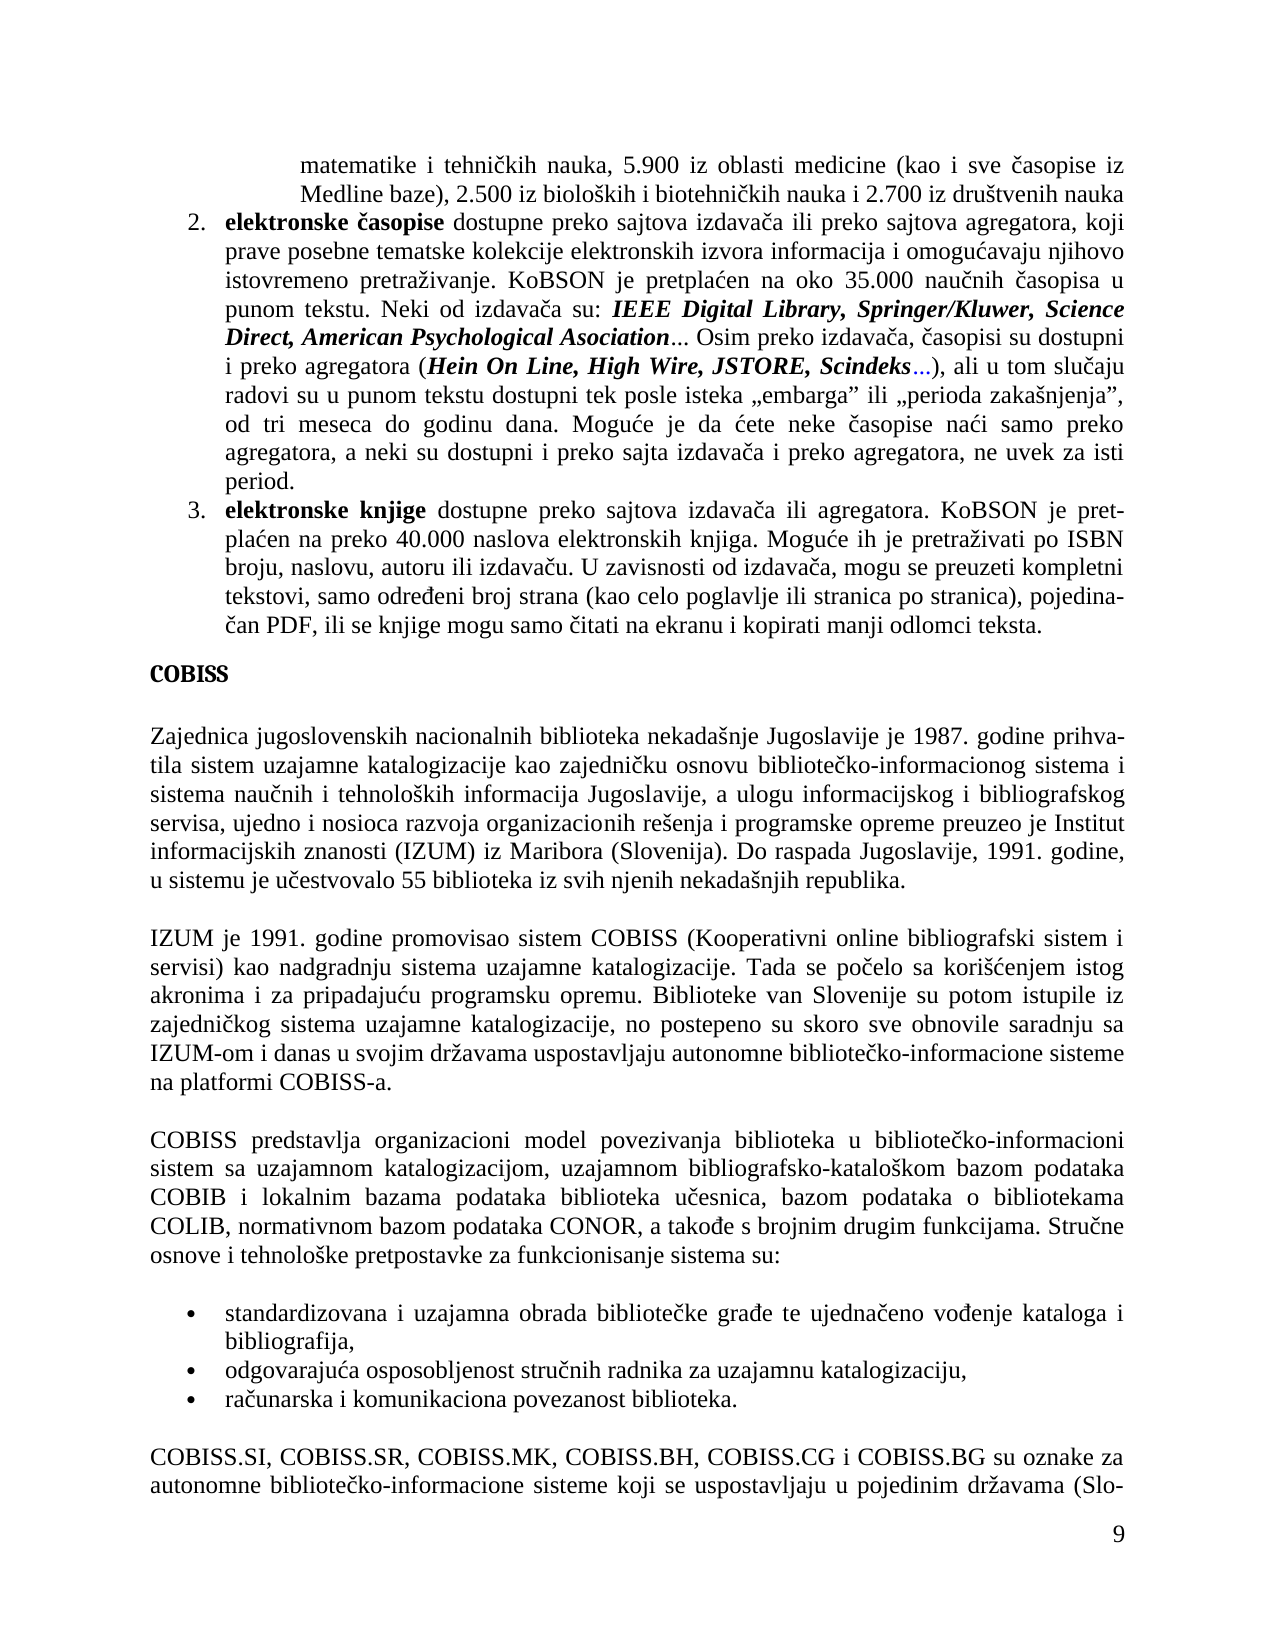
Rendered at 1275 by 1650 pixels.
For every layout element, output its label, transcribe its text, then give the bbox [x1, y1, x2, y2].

text COBISS predstavlja organizacioni model povezivanja biblioteka u bibliotečko-informacioni sistem sa uzajamnom katalogizacijom, uzajamnom bibliografsko-kataloškom bazom podataka COBIB i lokalnim bazama podataka biblioteka učesnica, bazom podataka o bibliotekama COLIB, normativnom bazom podataka CONOR, a takođe s brojnim drugim funkcijama. Stručne osnove i tehnološke pretpostavke za funkcionisanje sistema su: [150, 1125, 1125, 1268]
list standardizovana i uzajamna obrada bibliotečke građe te ujednačeno vođenje kataloga i bibliografija, [187, 1298, 1125, 1355]
subtitle COBISS [150, 659, 1125, 688]
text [150, 1442, 1125, 1499]
list elektronske knjige dostupne preko sajtova izdavača ili agregatora. KoBSON je pret-plaćen na preko 40.000 naslova elektronskih knjiga. Moguće ih je pretraživati po ISBN broju, naslovu, autoru ili izdavaču. U zavisnosti od izdavača, mogu se preuzeti kompletni tekstovi, samo određeni broj strana (kao celo poglavlje ili stranica po stranica), pojedina-čan PDF, ili se knjige mogu samo čitati na ekranu i kopirati manji odlomci teksta. [187, 495, 1125, 639]
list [262, 150, 1125, 207]
text Zajednica jugoslovenskih nacionalnih biblioteka nekadašnje Jugoslavije je 1987. godine prihva-tila sistem uzajamne katalogizacije kao zajedničku osnovu bibliotečko-informacionog sistema i sistema naučnih i tehnoloških informacija Jugoslavije, a ulogu informacijskog i bibliografskog servisa, ujedno i nosioca razvoja organizacionih rešenja i programske opreme preuzeo je Institut informacijskih znanosti (IZUM) iz Maribora (Slovenija). Do raspada Jugoslavije, 1991. godine, u sistemu je učestvovalo 55 biblioteka iz svih njenih nekadašnjih republika. [150, 721, 1125, 894]
text IZUM je 1991. godine promovisao sistem COBISS (Kooperativni online bibliografski sistem i servisi) kao nadgradnju sistema uzajamne katalogizacije. Tada se počelo sa korišćenjem istog akronima i za pripadajuću programsku opremu. Biblioteke van Slovenije su potom istupile iz zajedničkog sistema uzajamne katalogizacije, no postepeno su skoro sve obnovile saradnju sa IZUM-om i danas u svojim državama uspostavljaju autonomne bibliotečko-informacione sisteme na platformi COBISS-a. [150, 923, 1125, 1096]
list elektronske časopise dostupne preko sajtova izdavača ili preko sajtova agregatora, koji prave posebne tematske kolekcije elektronskih izvora informacija i omogućavaju njihovo istovremeno pretraživanje. KoBSON je pretplaćen na oko 35.000 naučnih časopisa u punom tekstu. Neki od izdavača su: IEEE Digital Library, Springer/Kluwer, Science Direct, American Psychological Asociation... Osim preko izdavača, časopisi su dostupni i preko agregatora (Hein On Line, High Wire, JSTORE, Scindeks...), ali u tom slučaju radovi su u punom tekstu dostupni tek posle isteka „embarga” ili „perioda zakašnjenja”, od tri meseca do godinu dana. Moguće je da ćete neke časopise naći samo preko agregatora, a neki su dostupni i preko sajta izdavača i preko agregatora, ne uvek za isti period. [187, 207, 1125, 495]
list računarska i komunikaciona povezanost biblioteka. [187, 1384, 1125, 1413]
list odgovarajuća osposobljenost stručnih radnika za uzajamnu katalogizaciju, [187, 1355, 1125, 1384]
